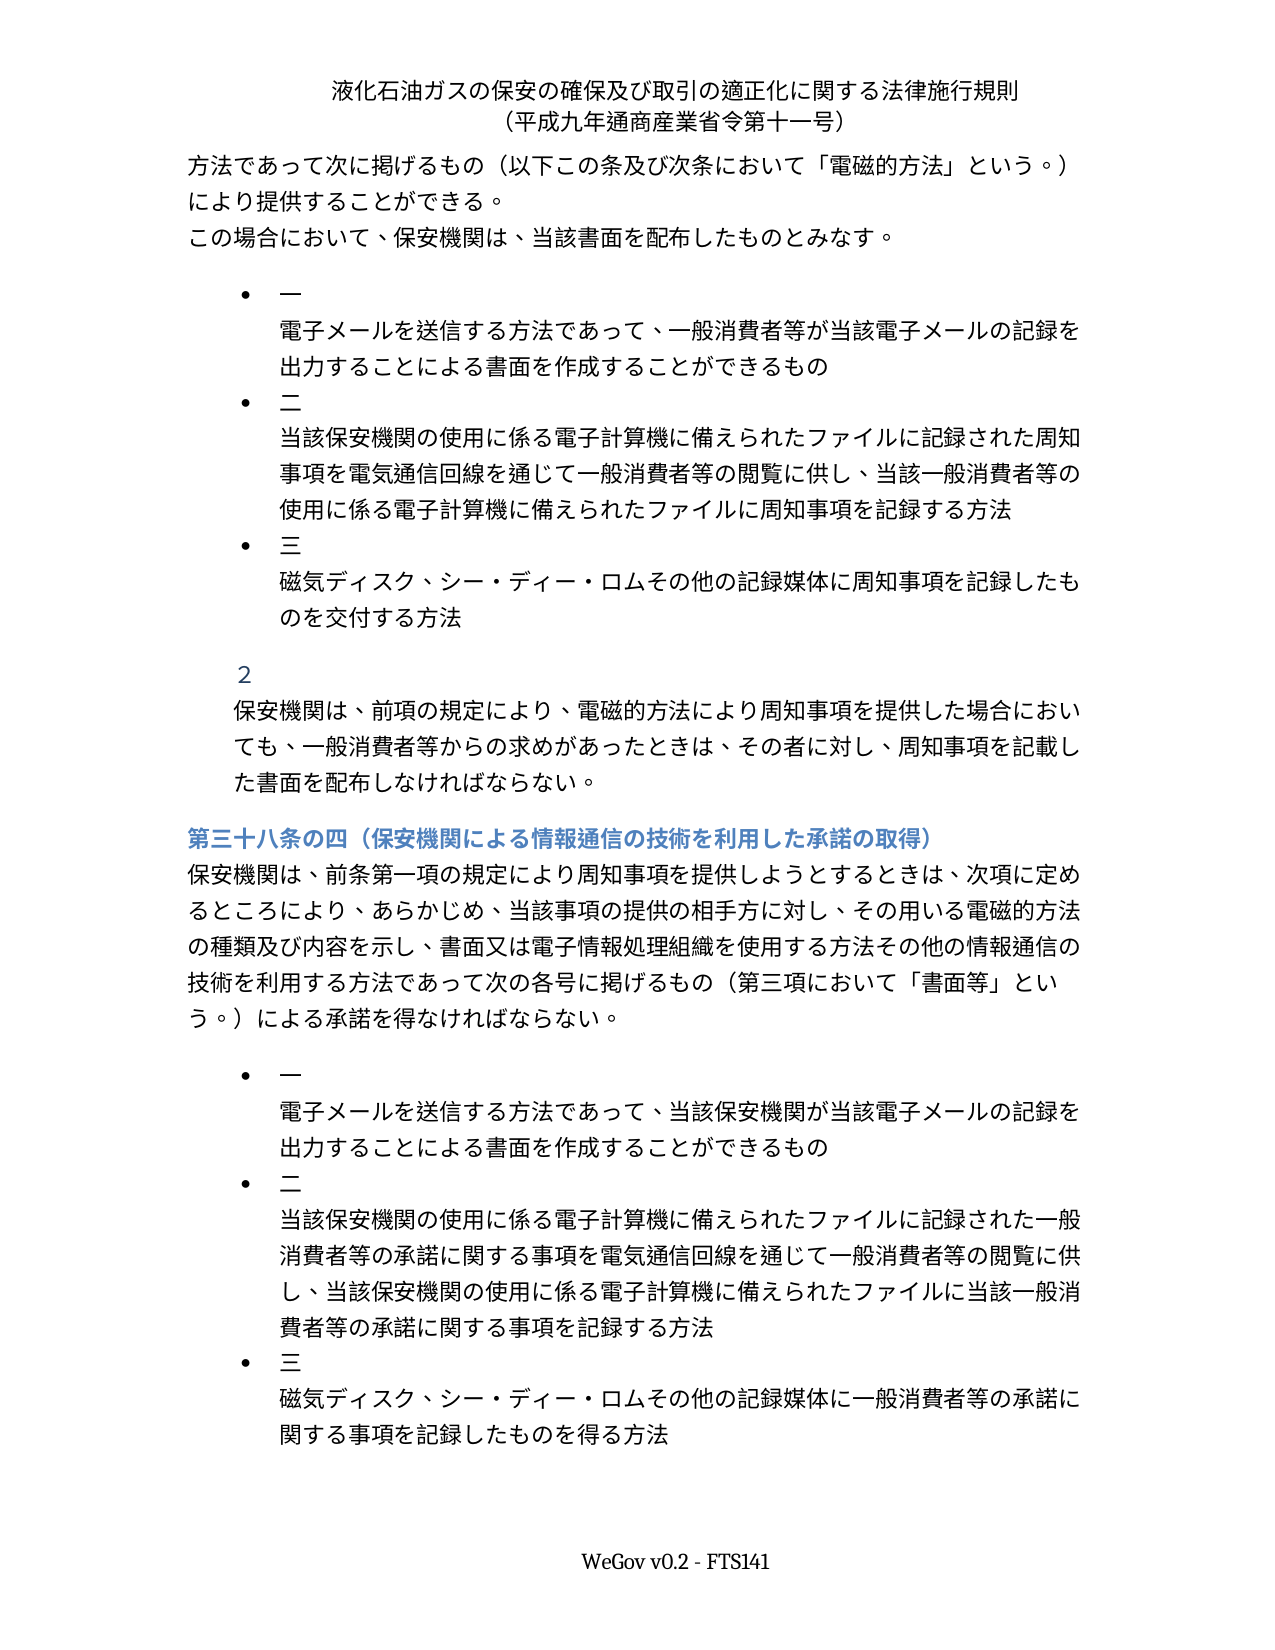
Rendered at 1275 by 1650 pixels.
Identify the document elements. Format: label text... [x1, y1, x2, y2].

text 保安機関は、前項の規定により、電磁的方法により周知事項を提供した場合においても、一般消費者等からの求めがあったときは、その者に対し、周知事項を記載した書面を配布しなければならない。 [233, 695, 1087, 798]
list 一 電子メールを送信する方法であって、一般消費者等が当該電子メールの記録を出力することによる書面を作成することができるもの [242, 279, 1087, 382]
list 二 当該保安機関の使用に係る電子計算機に備えられたファイルに記録された周知事項を電気通信回線を通じて一般消費者等の閲覧に供し、当該一般消費者等の使用に係る電子計算機に備えられたファイルに周知事項を記録する方法 [242, 386, 1087, 526]
list 三 磁気ディスク、シー・ディー・ロムその他の記録媒体に一般消費者等の承諾に関する事項を記録したものを得る方法 [242, 1347, 1087, 1451]
list 三 磁気ディスク、シー・ディー・ロムその他の記録媒体に周知事項を記録したものを交付する方法 [242, 530, 1087, 633]
subtitle 第三十八条の四（保安機関による情報通信の技術を利用した承諾の取得） [187, 823, 1087, 855]
list 二 当該保安機関の使用に係る電子計算機に備えられたファイルに記録された一般消費者等の承諾に関する事項を電気通信回線を通じて一般消費者等の閲覧に供し、当該保安機関の使用に係る電子計算機に備えられたファイルに当該一般消費者等の承諾に関する事項を記録する方法 [242, 1168, 1087, 1343]
text 保安機関は、前条第一項の規定により周知事項を提供しようとするときは、次項に定めるところにより、あらかじめ、当該事項の提供の相手方に対し、その用いる電磁的方法の種類及び内容を示し、書面又は電子情報処理組織を使用する方法その他の情報通信の技術を利用する方法であって次の各号に掲げるもの（第三項において「書面等」という。）による承諾を得なければならない。 [187, 859, 1087, 1034]
list 一 電子メールを送信する方法であって、当該保安機関が当該電子メールの記録を出力することによる書面を作成することができるもの [242, 1060, 1087, 1163]
subtitle ２ [233, 659, 1087, 690]
